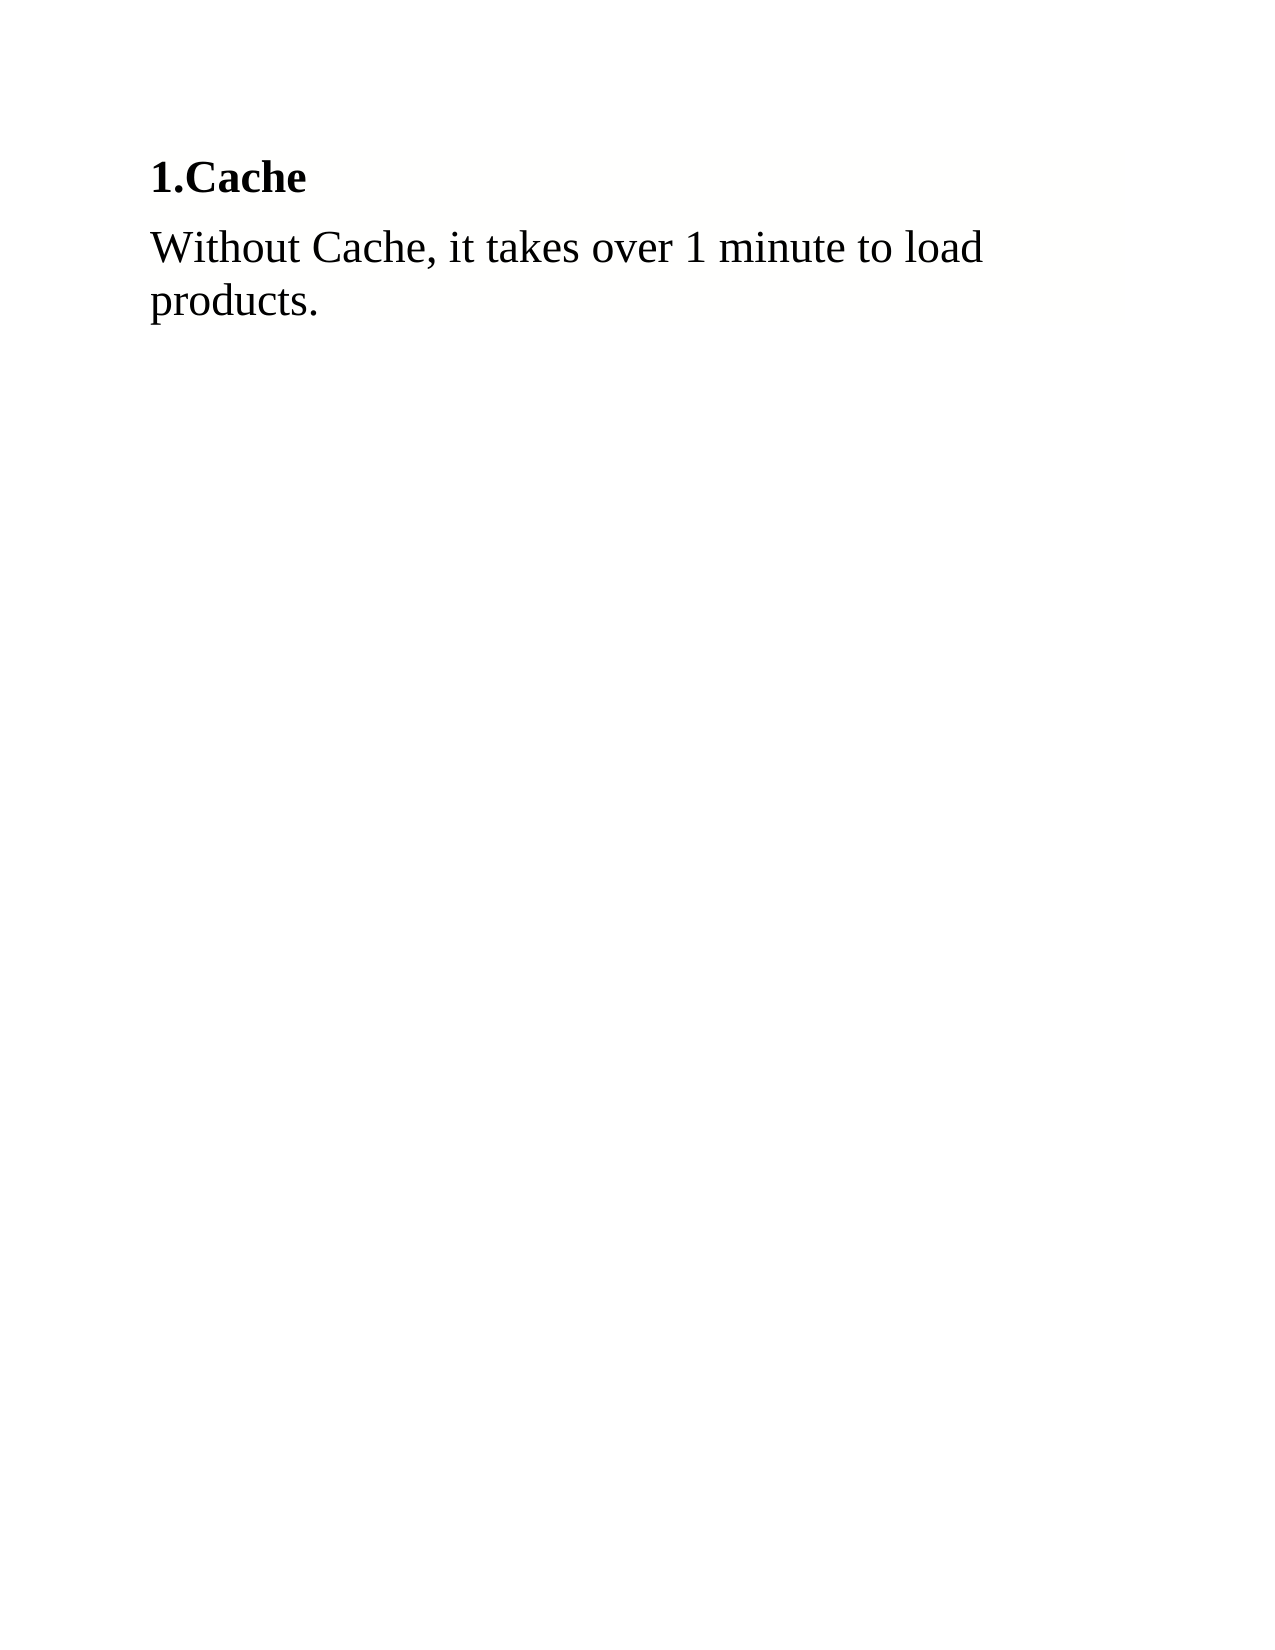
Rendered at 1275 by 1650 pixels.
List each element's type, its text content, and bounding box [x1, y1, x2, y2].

text 1.Cache [150, 150, 1125, 203]
text Without Cache, it takes over 1 minute to load products. [150, 219, 1125, 325]
